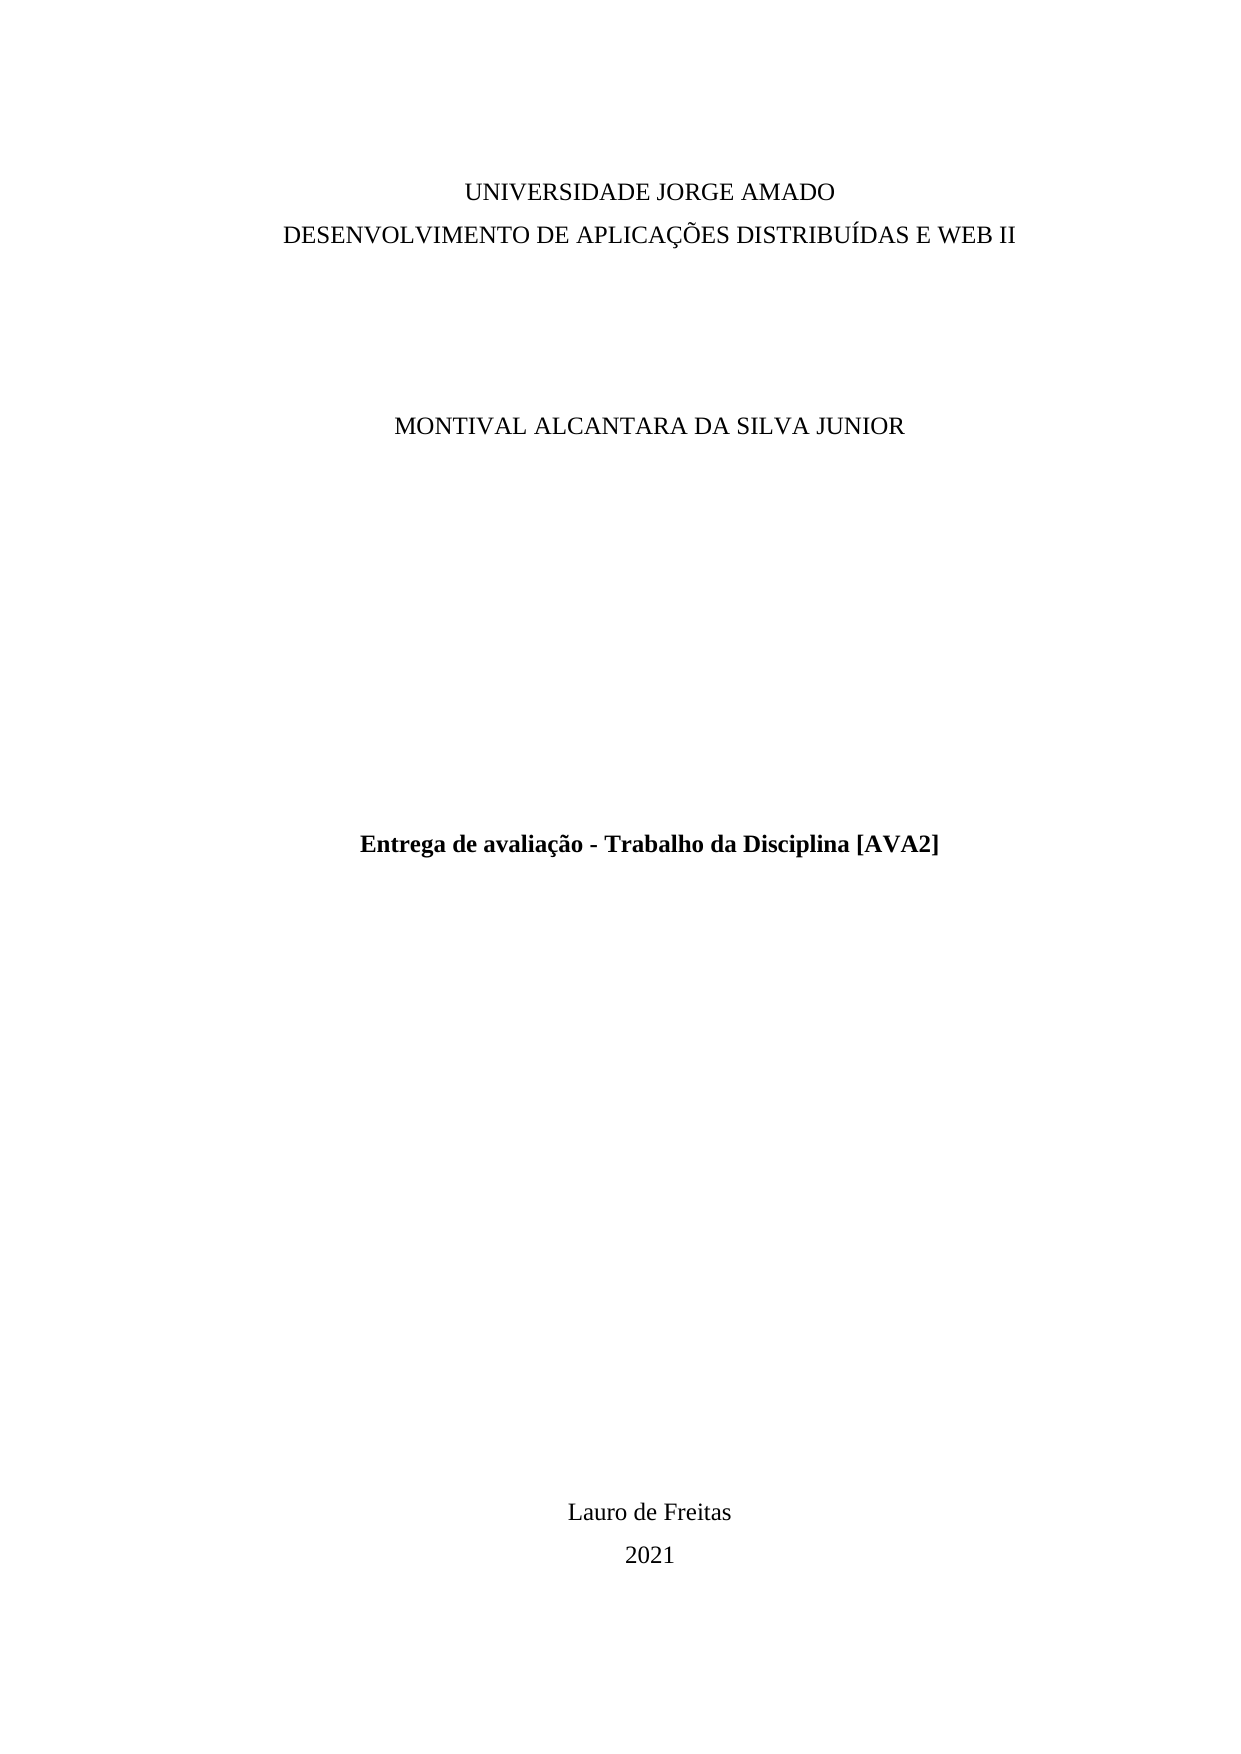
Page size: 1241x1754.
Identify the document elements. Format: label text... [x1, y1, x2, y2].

text Lauro de Freitas [177, 1497, 1122, 1526]
text DESENVOLVIMENTO DE APLICAÇÕES DISTRIBUÍDAS E WEB iI [177, 220, 1122, 249]
text Entrega de avaliação - Trabalho da Disciplina [AVA2] [177, 829, 1122, 858]
text 2021 [177, 1540, 1122, 1569]
text universidade jorge amado [177, 177, 1122, 206]
text montival alcantara da silva junior [177, 411, 1122, 439]
